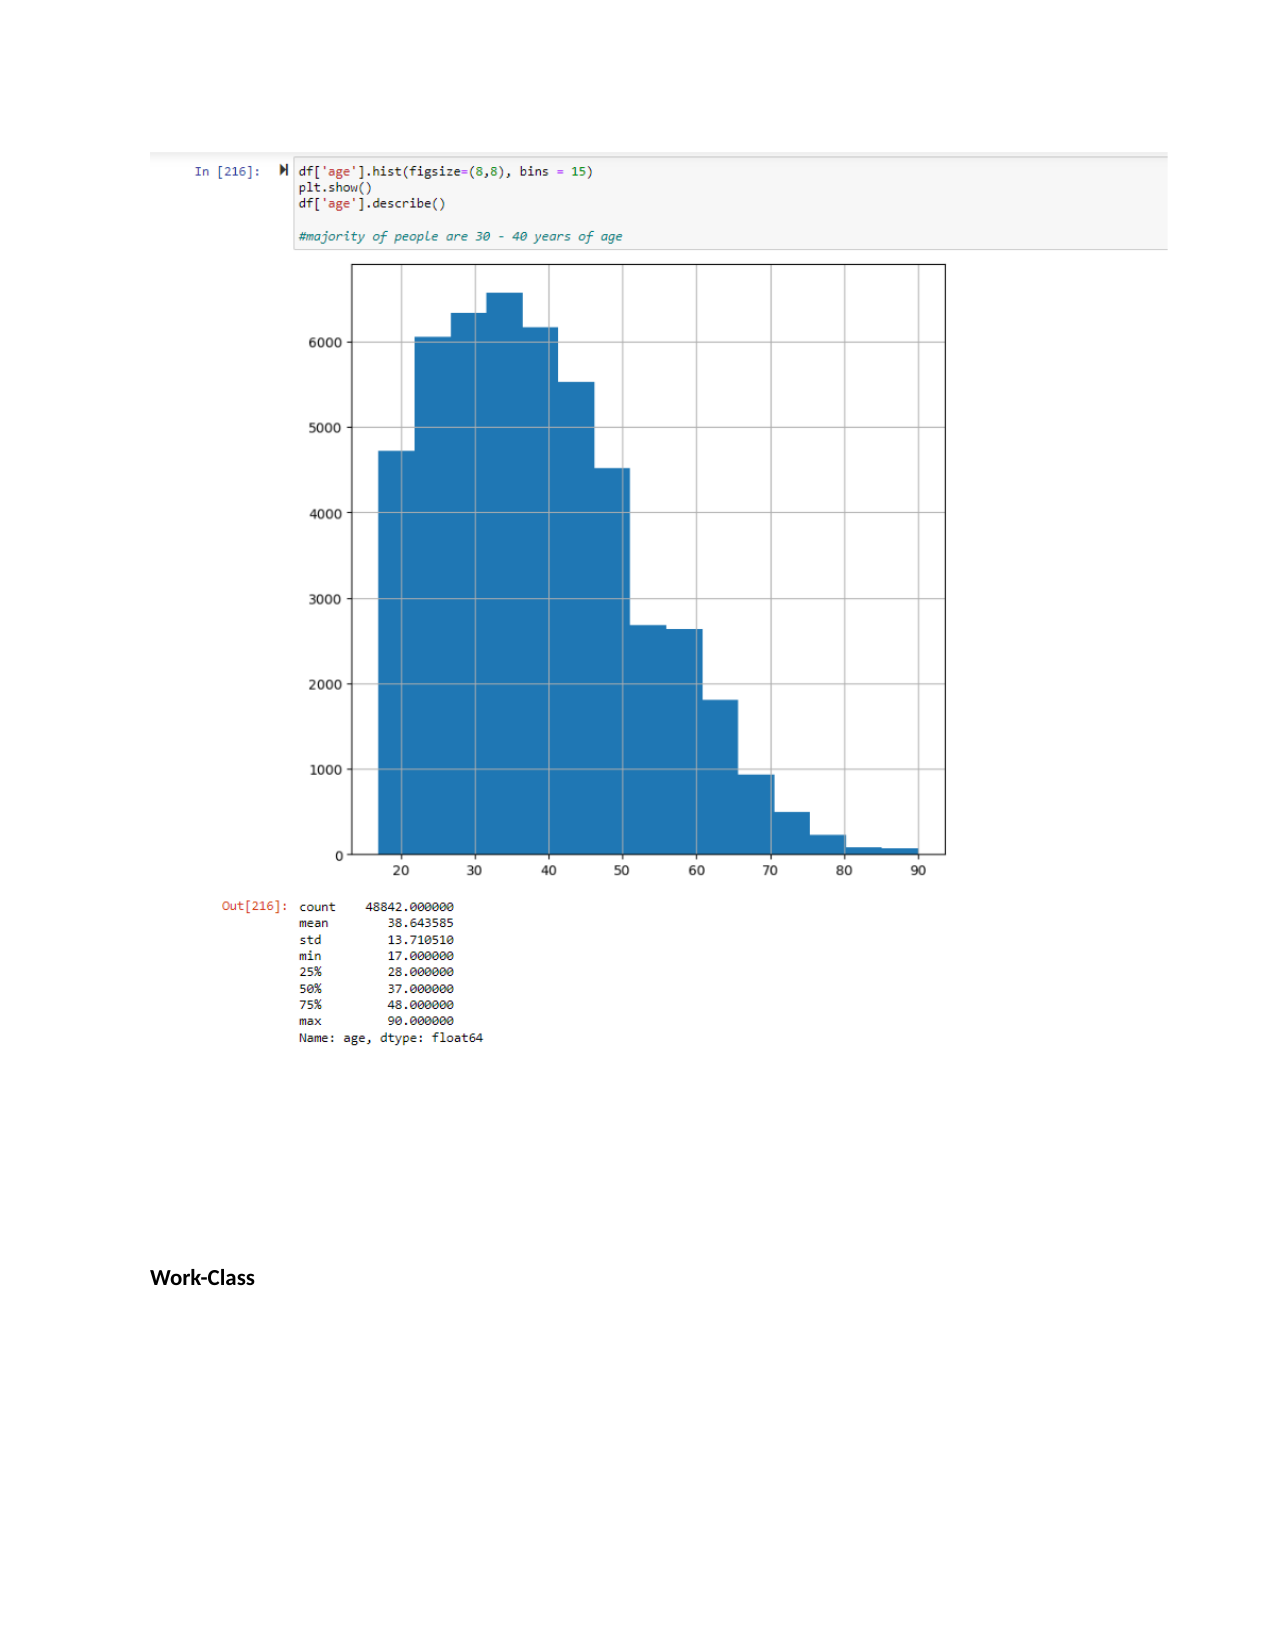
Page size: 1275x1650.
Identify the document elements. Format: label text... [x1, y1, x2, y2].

picture [150, 150, 1168, 1058]
text Work-Class [150, 1263, 1125, 1292]
